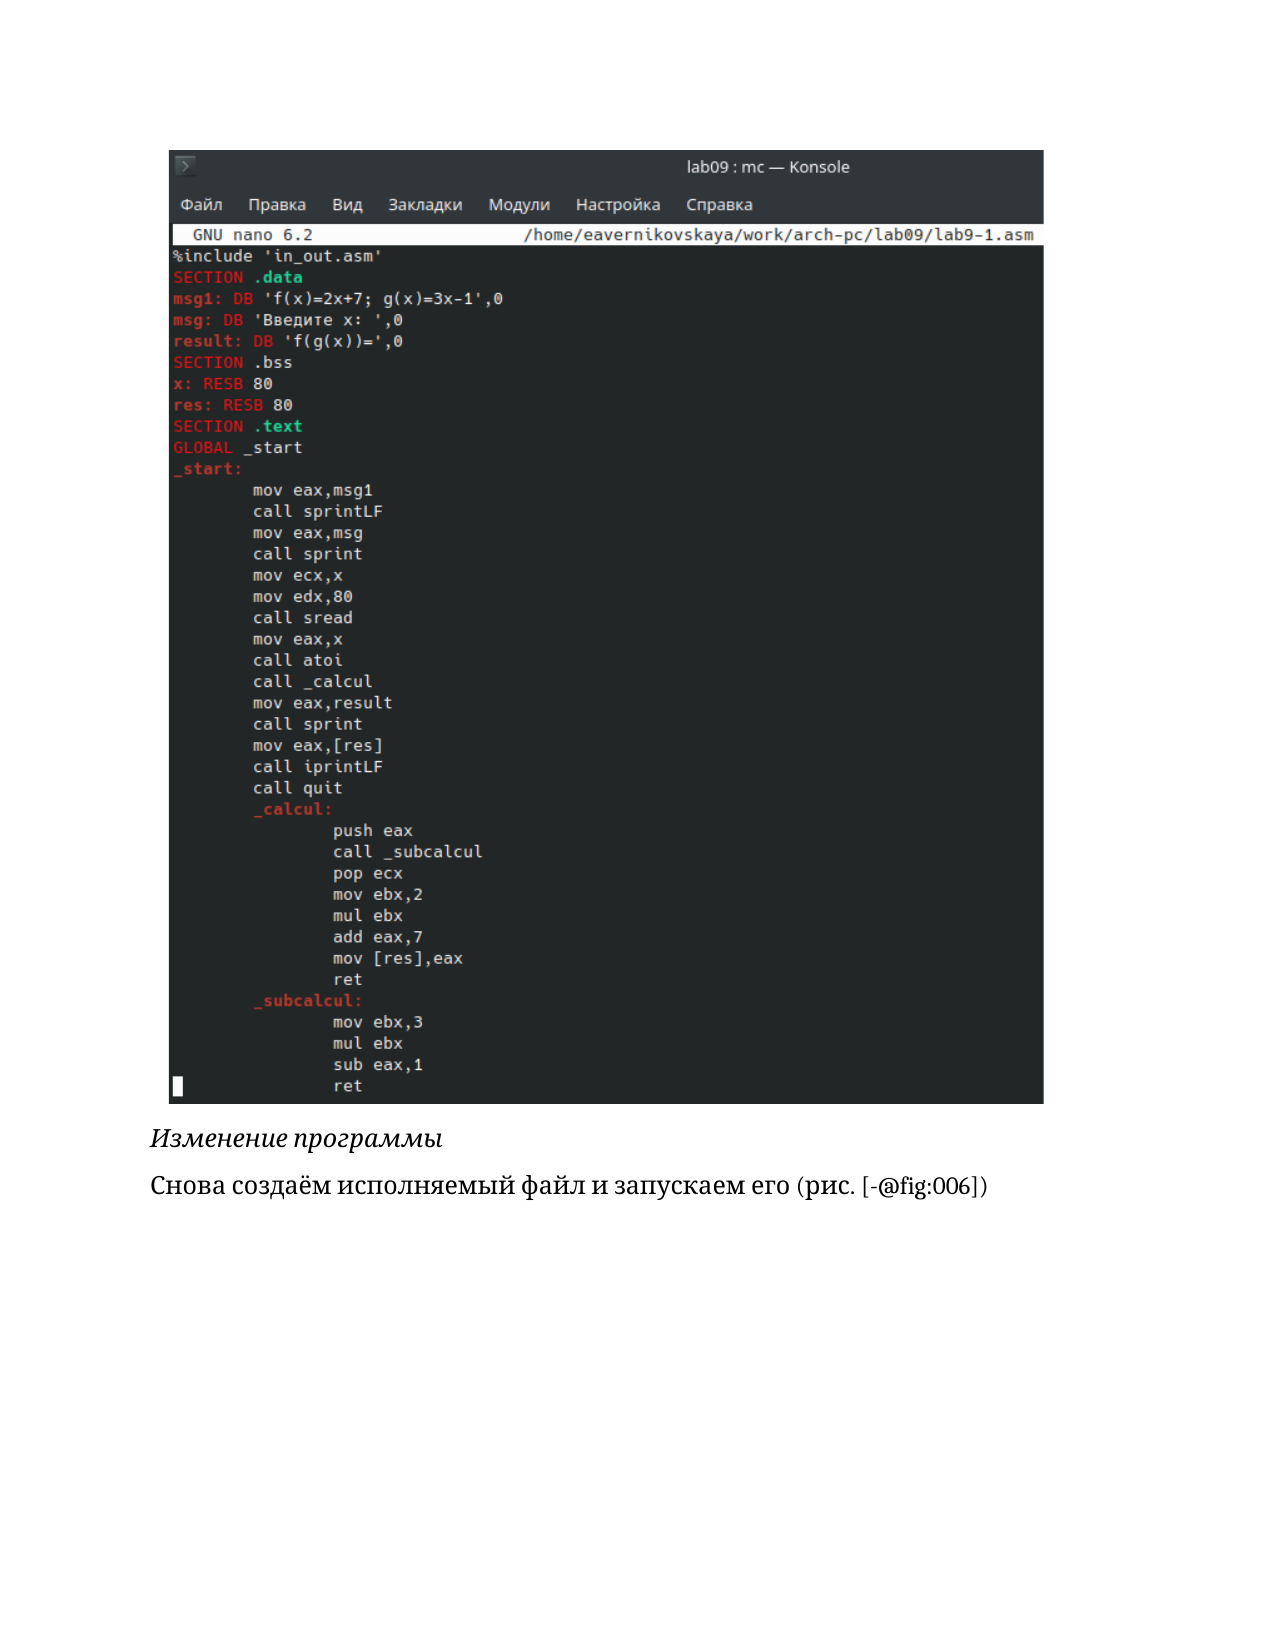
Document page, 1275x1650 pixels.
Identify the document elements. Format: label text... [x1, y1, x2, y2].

text Снова создаём исполняемый файл и запускаем его (рис. [-@fig:006]) [150, 1172, 1125, 1201]
picture [168, 150, 1044, 1104]
text Изменение программы [150, 1124, 1125, 1153]
